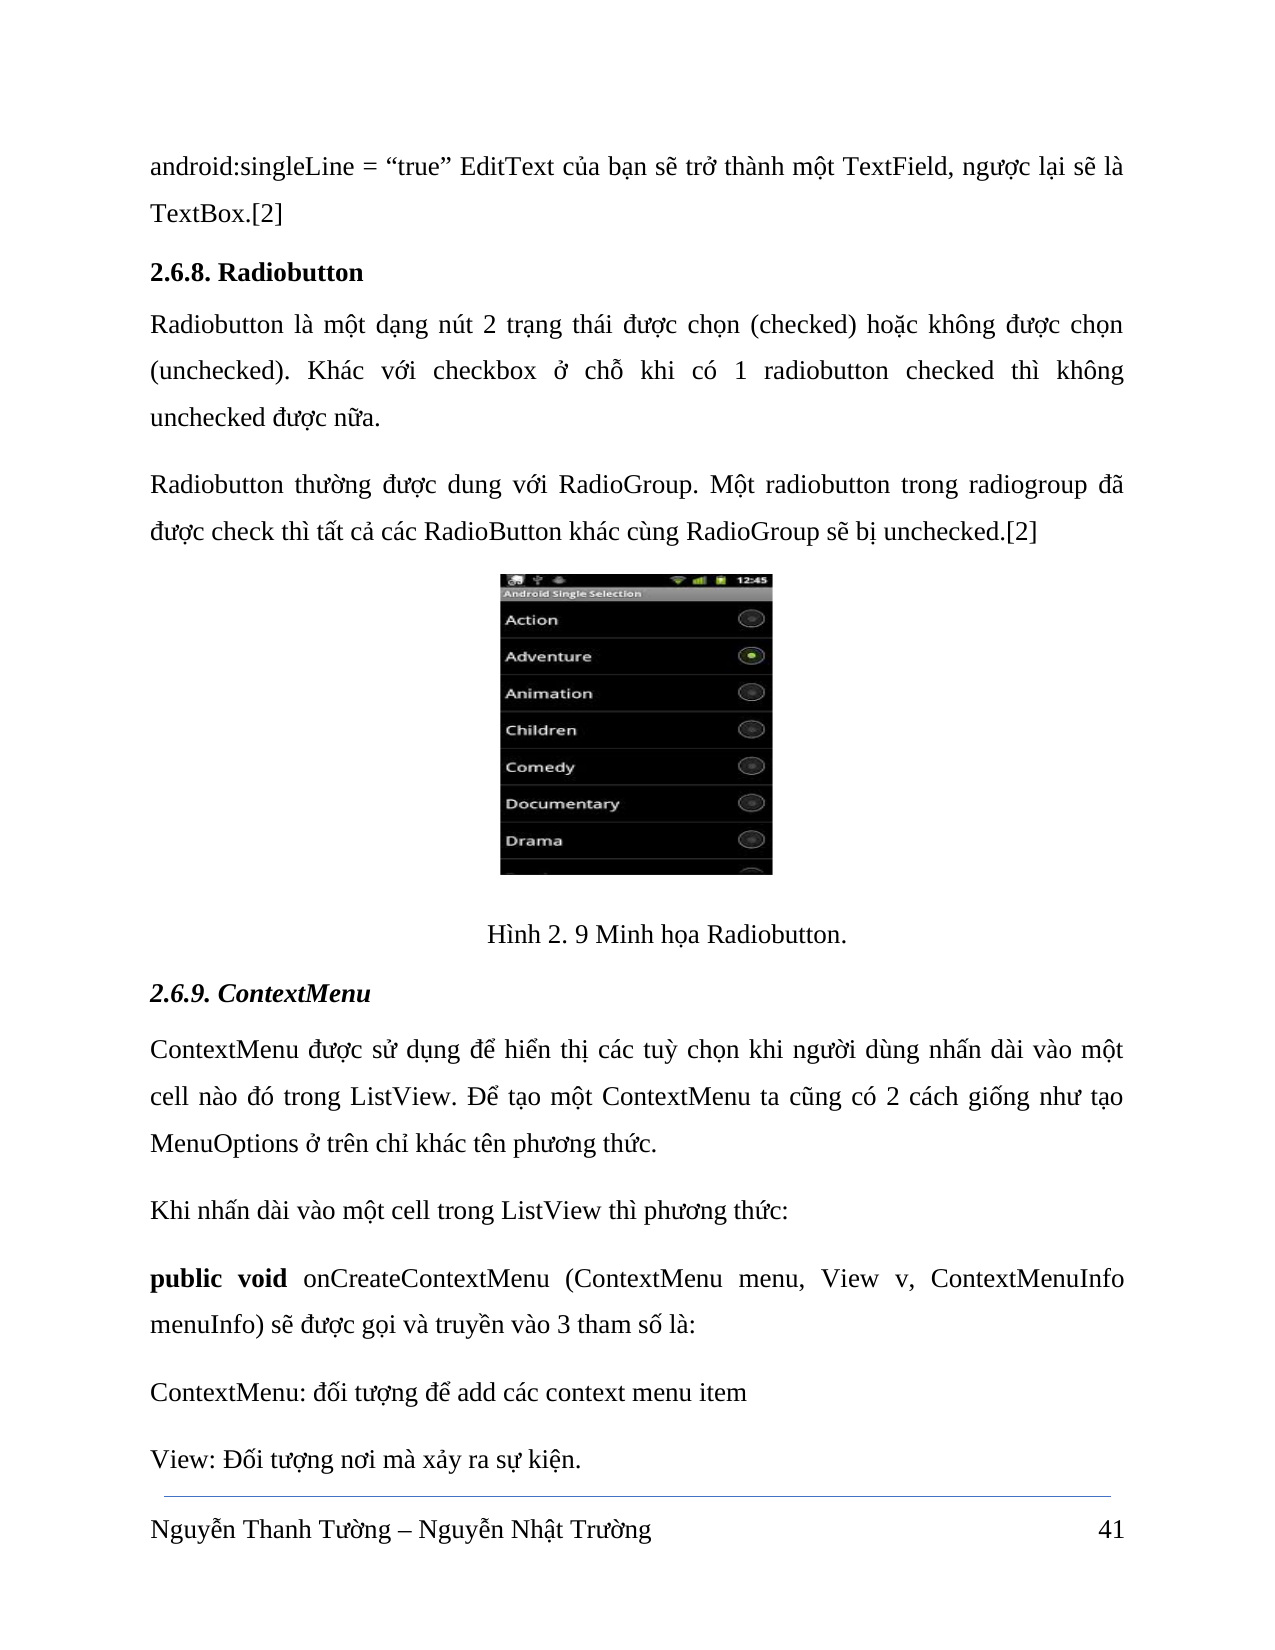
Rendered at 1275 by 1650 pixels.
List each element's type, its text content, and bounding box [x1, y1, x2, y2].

text 2.6.8. Radiobutton [150, 256, 1125, 287]
subtitle 2.6.9. ContextMenu [150, 977, 1125, 1008]
text Khi nhấn dài vào một cell trong ListView thì phương thức: [150, 1194, 1125, 1225]
picture [499, 574, 776, 876]
text public void onCreateContextMenu (ContextMenu menu, View v, ContextMenuInfo menuInfo) sẽ được gọi và truyền vào 3 tham số là: [150, 1262, 1125, 1339]
text Radiobutton thường được dung với RadioGroup. Một radiobutton trong radiogroup đã được check thì tất cả các RadioButton khác cùng RadioGroup sẽ bị unchecked.[2] [150, 469, 1125, 546]
text View: Đối tượng nơi mà xảy ra sự kiện. [150, 1443, 1125, 1474]
text ContextMenu: đối tượng để add các context menu item [150, 1376, 1125, 1407]
text Radiobutton là một dạng nút 2 trạng thái được chọn (checked) hoặc không được chọn (unchecked). Khác với checkbox ở chỗ khi có 1 radiobutton checked thì không unchecked được nữa. [150, 308, 1125, 432]
text android:singleLine = “true” EditText của bạn sẽ trở thành một TextField, ngược lại sẽ là TextBox.[2] [150, 150, 1125, 228]
text Hình 2. 9 Minh họa Radiobutton. [150, 918, 1125, 949]
